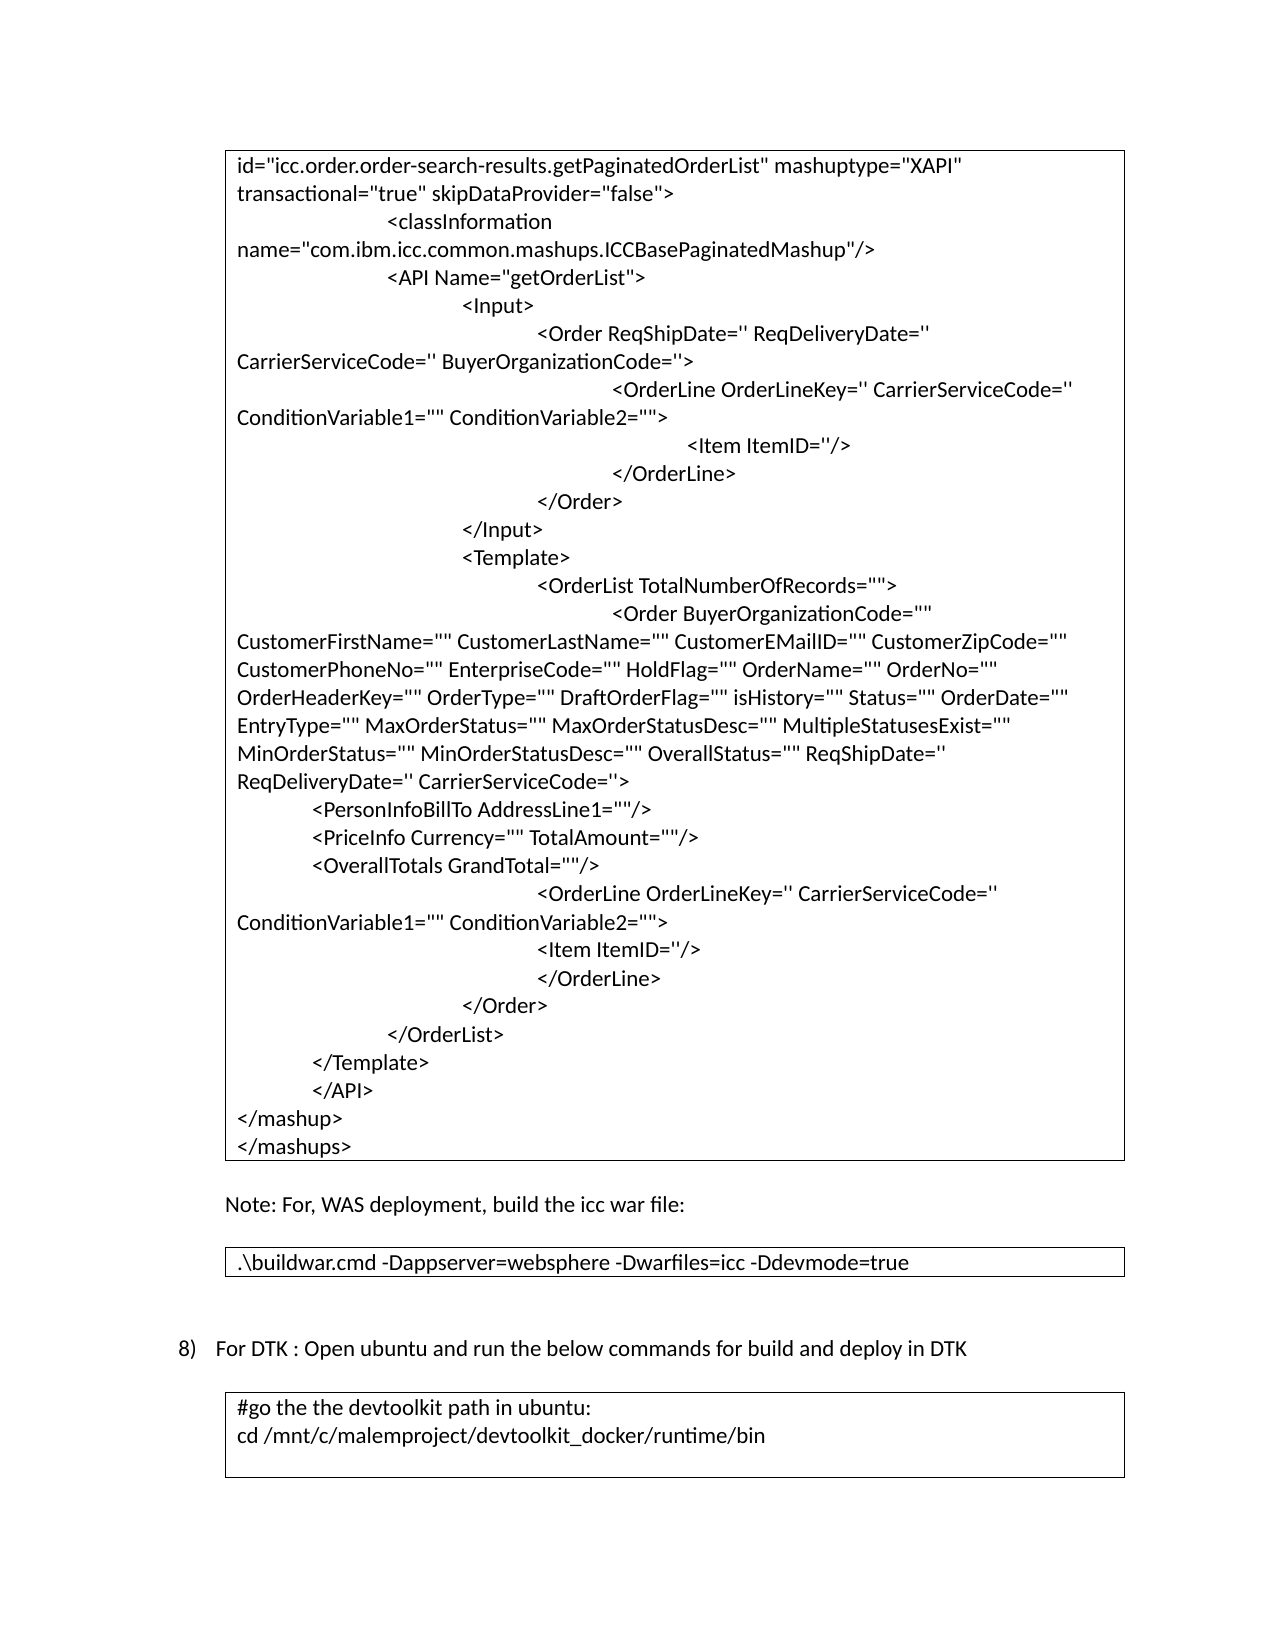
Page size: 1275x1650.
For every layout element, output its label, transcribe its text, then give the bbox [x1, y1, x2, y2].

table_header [226, 151, 1124, 1160]
list Note: For, WAS deployment, build the icc war file: [225, 1190, 1125, 1218]
table_header .\buildwar.cmd -Dappserver=websphere -Dwarfiles=icc -Ddevmode=true [226, 1248, 1124, 1276]
table_header #go the the devtoolkit path in ubuntu: cd /mnt/c/malemproject/devtoolkit_docker/runtime/bin [226, 1393, 1124, 1477]
list For DTK : Open ubuntu and run the below commands for build and deploy in DTK [178, 1334, 1125, 1362]
